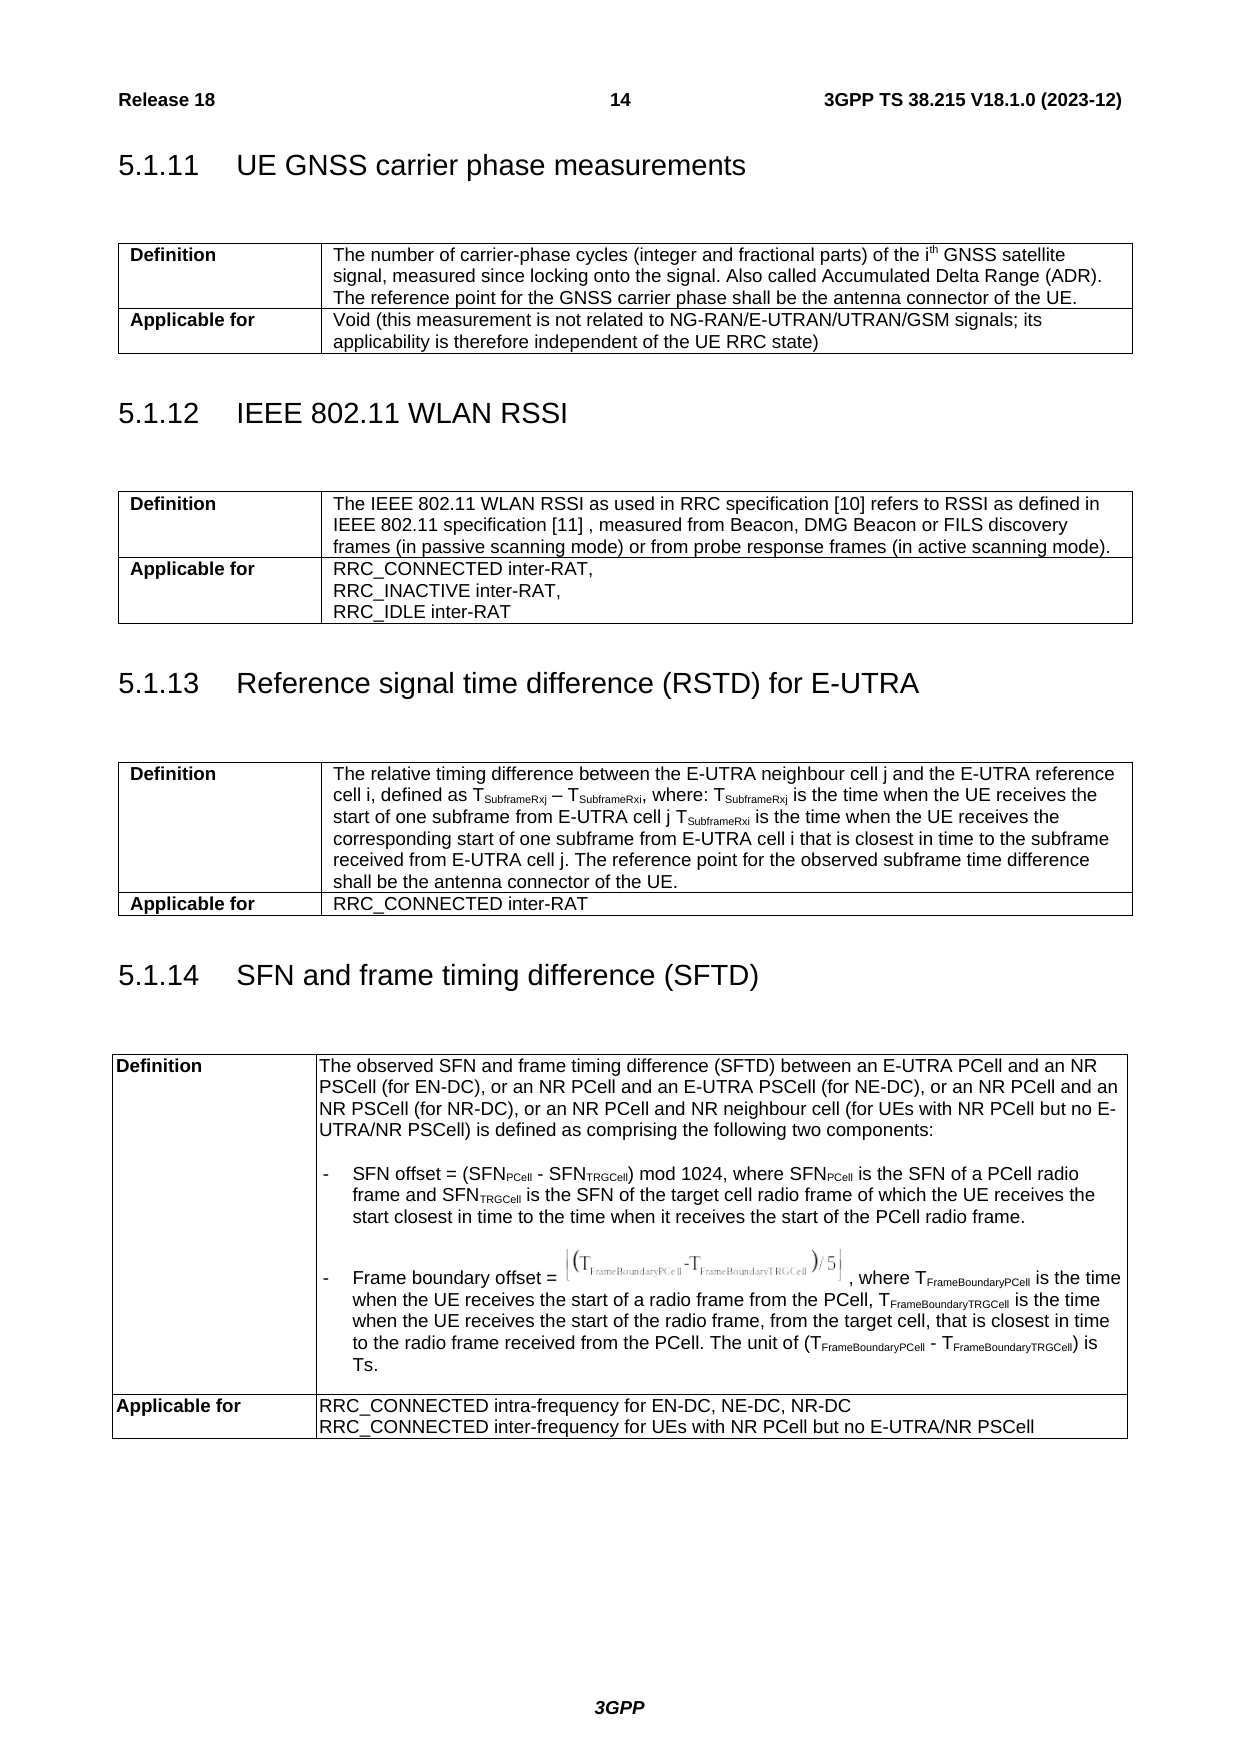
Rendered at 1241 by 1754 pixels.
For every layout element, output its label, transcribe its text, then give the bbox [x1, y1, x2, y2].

subtitle 5.1.13 Reference signal time difference (RSTD) for E-UTRA [118, 667, 1122, 700]
table_header Definition [119, 763, 321, 892]
subtitle 5.1.11 UE GNSS carrier phase measurements [118, 147, 1122, 181]
subtitle 5.1.14 SFN and frame timing difference (SFTD) [118, 958, 1122, 992]
table_cell Applicable for [119, 309, 321, 352]
subtitle 5.1.12 IEEE 802.11 WLAN RSSI [118, 396, 1122, 430]
table_cell Void (this measurement is not related to NG-RAN/E-UTRAN/UTRAN/GSM signals; its applicability is therefore independent of the UE RRC state) [322, 309, 1132, 352]
table_cell RRC_CONNECTED intra-frequency for EN-DC, NE-DC, NR-DC RRC_CONNECTED inter-frequency for UEs with NR PCell but no E-UTRA/NR PSCell [317, 1395, 1127, 1438]
table_header Definition [113, 1055, 316, 1394]
table_cell RRC_CONNECTED inter-RAT, RRC_INACTIVE inter-RAT, RRC_IDLE inter-RAT [322, 558, 1132, 623]
table_cell Applicable for [119, 893, 321, 914]
table_header The relative timing difference between the E-UTRA neighbour cell j and the E-UTRA reference cell i, defined as TSubframeRxj – TSubframeRxi, where: TSubframeRxj is the time when the UE receives the start of one subframe from E-UTRA cell j TSubframeRxi is the time when the UE receives the corresponding start of one subframe from E-UTRA cell i that is closest in time to the subframe received from E-UTRA cell j. The reference point for the observed subframe time difference shall be the antenna connector of the UE. [322, 763, 1132, 892]
table_cell Applicable for [119, 558, 321, 623]
table_header The observed SFN and frame timing difference (SFTD) between an E-UTRA PCell and an NR PSCell (for EN-DC), or an NR PCell and an E-UTRA PSCell (for NE-DC), or an NR PCell and an NR PSCell (for NR-DC), or an NR PCell and NR neighbour cell (for UEs with NR PCell but no E-UTRA/NR PSCell) is defined as comprising the following two components: - SFN offset = (SFNPCell - SFNTRGCell) mod 1024, where SFNPCell is the SFN of a PCell radio frame and SFNTRGCell is the SFN of the target cell radio frame of which the UE receives the start closest in time to the time when it receives the start of the PCell radio frame. - Frame boundary offset = , where TFrameBoundaryPCell is the time when the UE receives the start of a radio frame from the PCell, TFrameBoundaryTRGCell is the time when the UE receives the start of the radio frame, from the target cell, that is closest in time to the radio frame received from the PCell. The unit of (TFrameBoundaryPCell - TFrameBoundaryTRGCell) is Ts. [317, 1055, 1127, 1394]
table_header Definition [119, 492, 321, 557]
table_header The IEEE 802.11 WLAN RSSI as used in RRC specification [10] refers to RSSI as defined in IEEE 802.11 specification [11] , measured from Beacon, DMG Beacon or FILS discovery frames (in passive scanning mode) or from probe response frames (in active scanning mode). [322, 492, 1132, 557]
table_header The number of carrier-phase cycles (integer and fractional parts) of the ith GNSS satellite signal, measured since locking onto the signal. Also called Accumulated Delta Range (ADR). The reference point for the GNSS carrier phase shall be the antenna connector of the UE. [322, 244, 1132, 308]
table_header Definition [119, 244, 321, 308]
table_cell RRC_CONNECTED inter-RAT [322, 893, 1132, 914]
table_cell Applicable for [113, 1395, 316, 1438]
